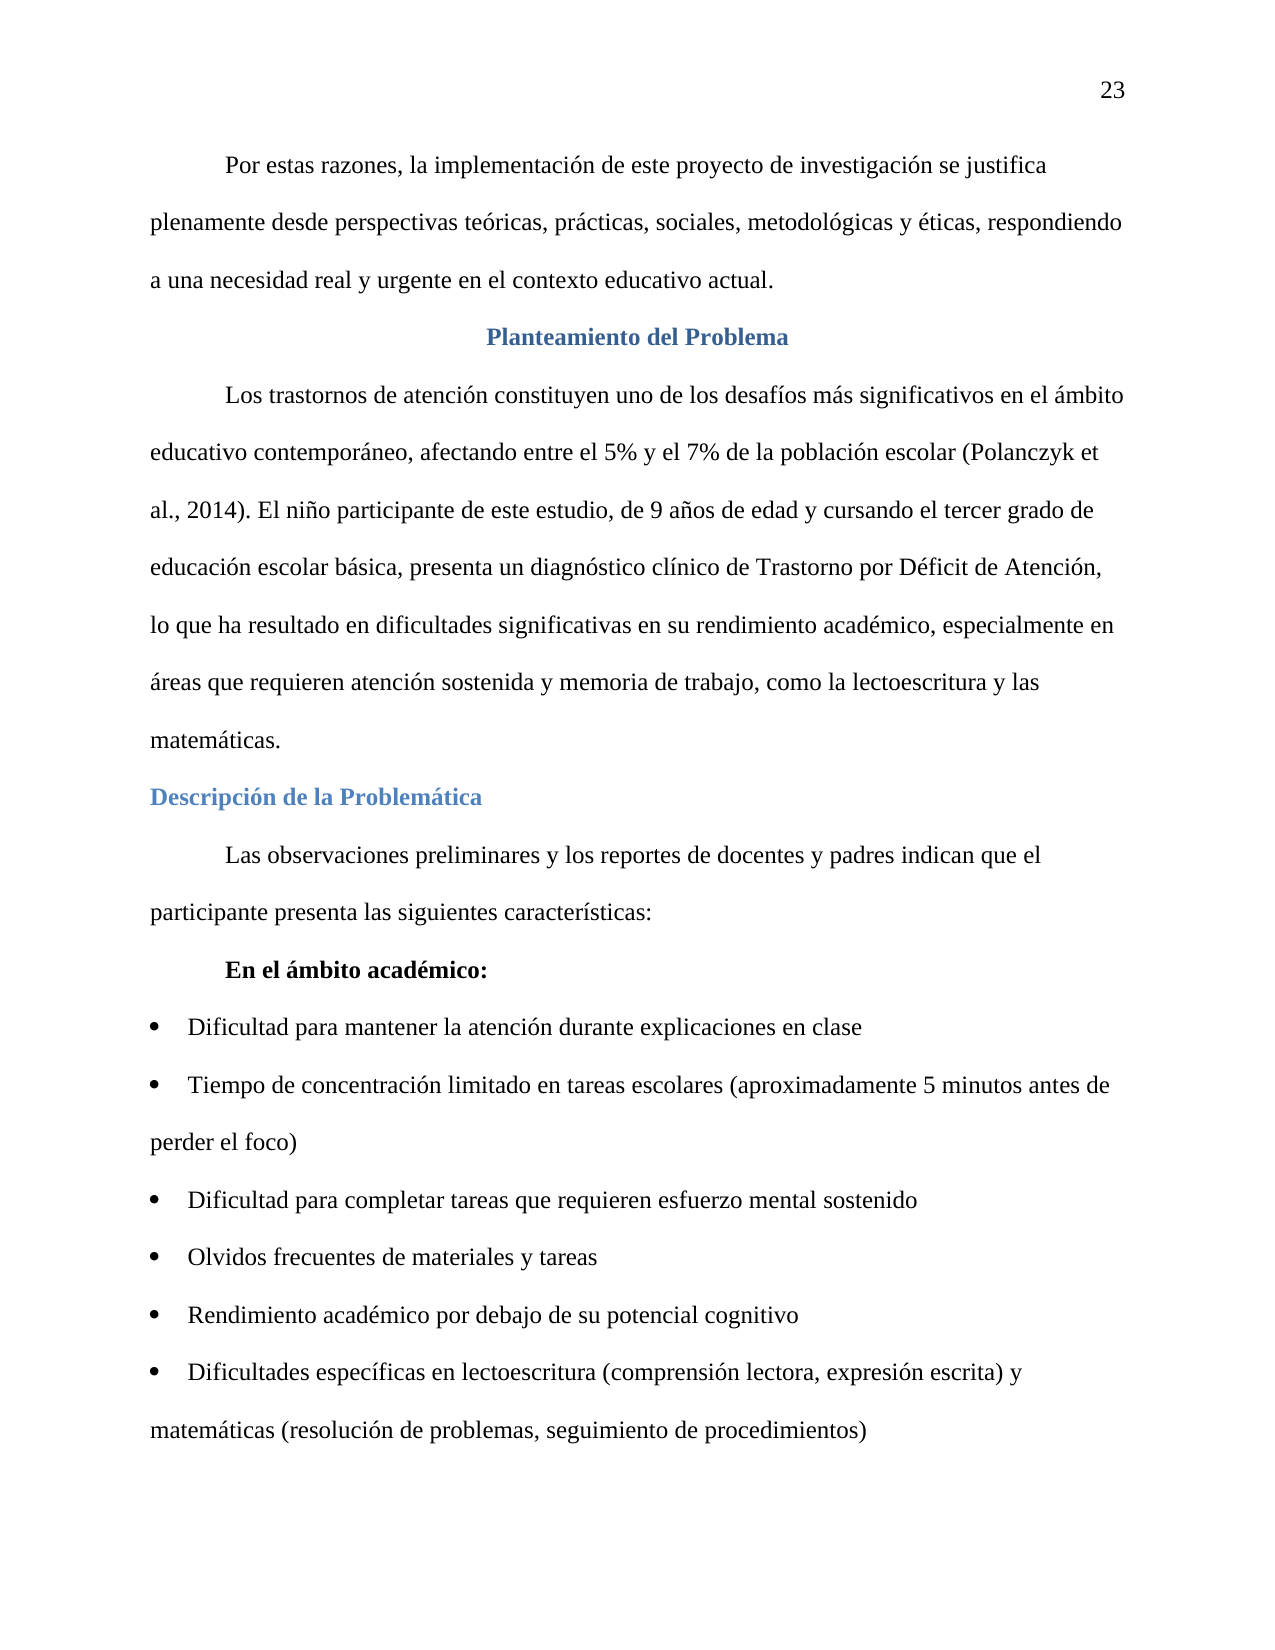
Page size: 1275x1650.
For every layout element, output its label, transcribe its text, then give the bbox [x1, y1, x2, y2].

subtitle Descripción de la Problemática [150, 782, 1125, 811]
list Dificultad para mantener la atención durante explicaciones en clase [150, 1012, 1125, 1041]
list Olvidos frecuentes de materiales y tareas [150, 1242, 1125, 1271]
text Las observaciones preliminares y los reportes de docentes y padres indican que el participante presenta las siguientes características: [150, 840, 1125, 926]
list Tiempo de concentración limitado en tareas escolares (aproximadamente 5 minutos antes de perder el foco) [150, 1070, 1125, 1156]
list Dificultad para completar tareas que requieren esfuerzo mental sostenido [150, 1185, 1125, 1214]
text Los trastornos de atención constituyen uno de los desafíos más significativos en el ámbito educativo contemporáneo, afectando entre el 5% y el 7% de la población escolar (Polanczyk et al., 2014). El niño participante de este estudio, de 9 años de edad y cursando el tercer grado de educación escolar básica, presenta un diagnóstico clínico de Trastorno por Déficit de Atención, lo que ha resultado en dificultades significativas en su rendimiento académico, especialmente en áreas que requieren atención sostenida y memoria de trabajo, como la lectoescritura y las matemáticas. [150, 380, 1125, 754]
text En el ámbito académico: [150, 955, 1125, 984]
subtitle Planteamiento del Problema [150, 322, 1125, 351]
list Dificultades específicas en lectoescritura (comprensión lectora, expresión escrita) y matemáticas (resolución de problemas, seguimiento de procedimientos) [150, 1357, 1125, 1444]
text Por estas razones, la implementación de este proyecto de investigación se justifica plenamente desde perspectivas teóricas, prácticas, sociales, metodológicas y éticas, respondiendo a una necesidad real y urgente en el contexto educativo actual. [150, 150, 1125, 294]
list Rendimiento académico por debajo de su potencial cognitivo [150, 1300, 1125, 1329]
